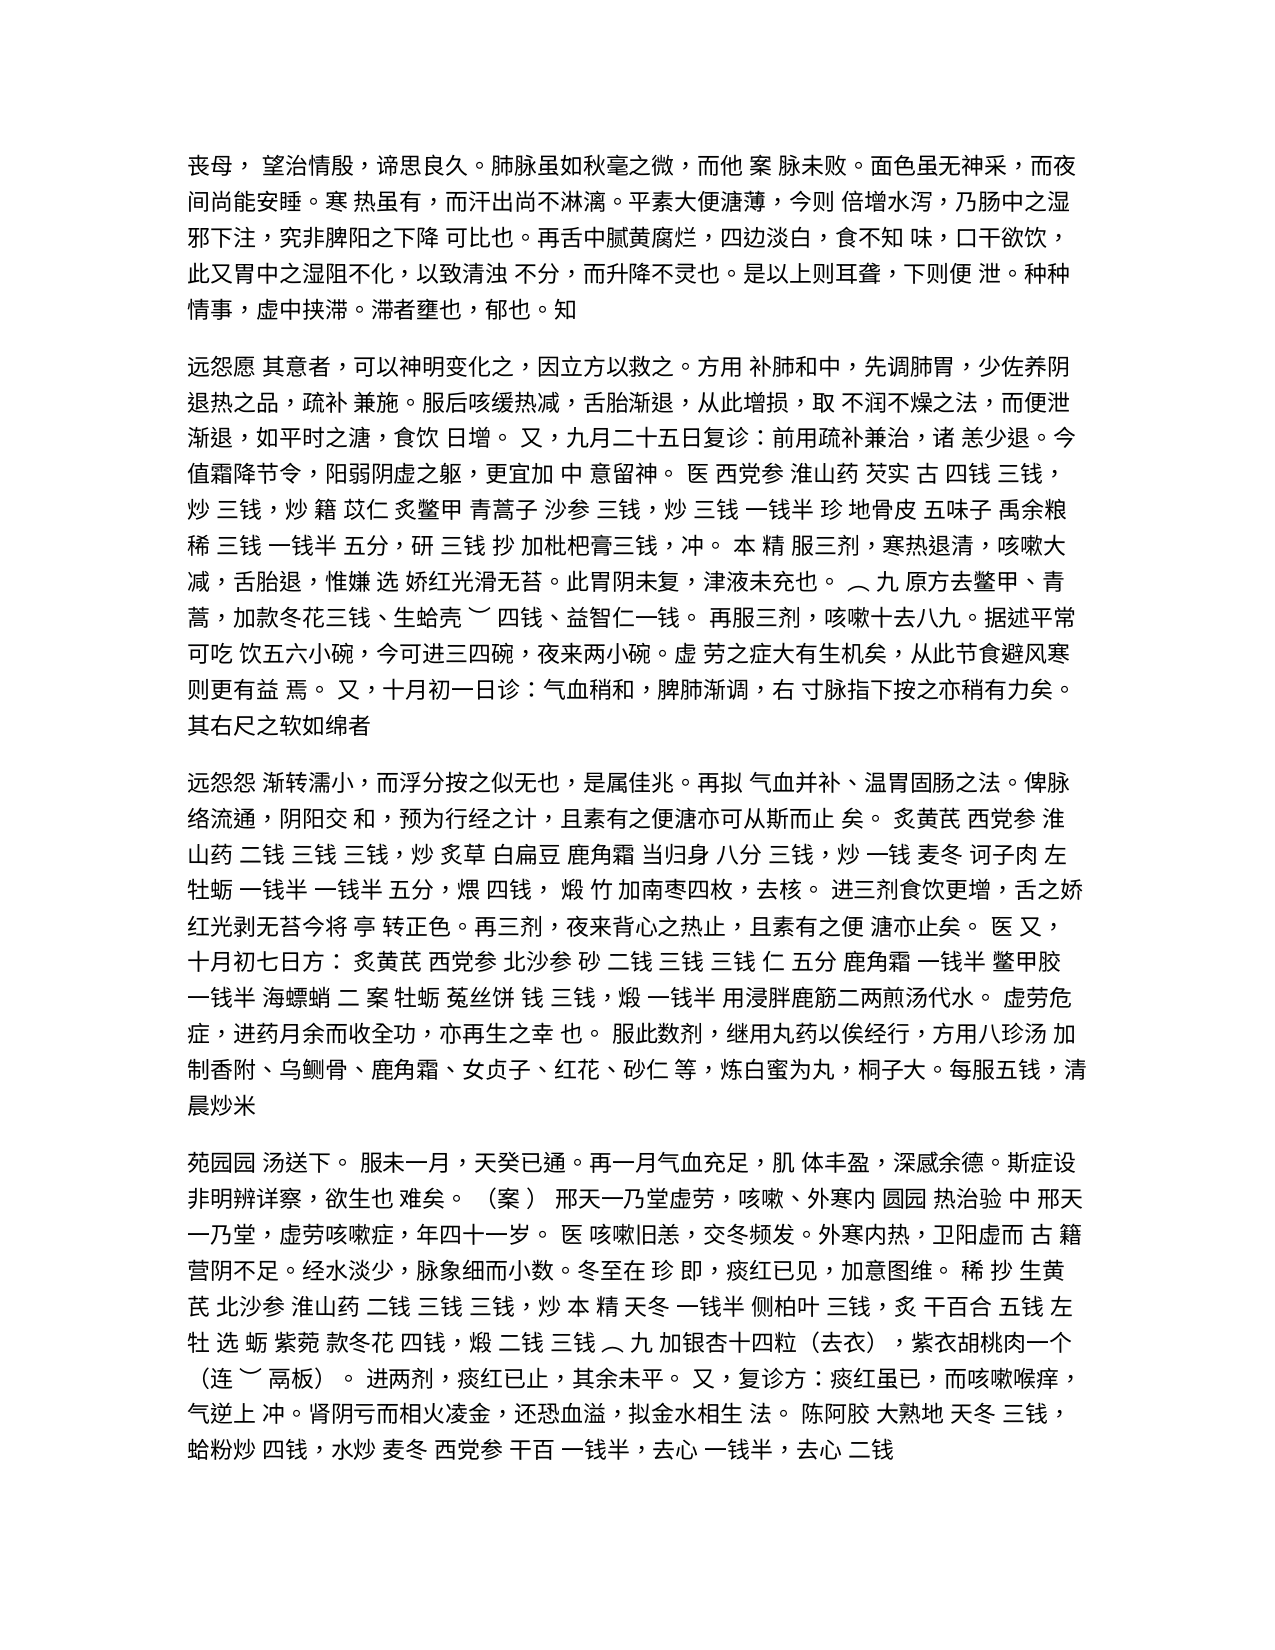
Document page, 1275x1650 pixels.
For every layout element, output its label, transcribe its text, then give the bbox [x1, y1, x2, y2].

text 远怨怨 渐转濡小，而浮分按之似无也，是属佳兆。再拟 气血并补、温胃固肠之法。俾脉络流通，阴阳交 和，预为行经之计，且素有之便溏亦可从斯而止 矣。 炙黄芪 西党参 淮山药 二钱 三钱 三钱，炒 炙草 白扁豆 鹿角霜 当归身 八分 三钱，炒 一钱 麦冬 诃子肉 左牡蛎 一钱半 一钱半 五分，煨 四钱， 煅 竹 加南枣四枚，去核。 进三剂食饮更增，舌之娇红光剥无苔今将 亭 转正色。再三剂，夜来背心之热止，且素有之便 溏亦止矣。 医 又，十月初七日方： 炙黄芪 西党参 北沙参 砂 二钱 三钱 三钱 仁 五分 鹿角霜 一钱半 鳖甲胶 一钱半 海螵蛸 二 案 牡蛎 菟丝饼 钱 三钱，煅 一钱半 用浸胖鹿筋二两煎汤代水。 虚劳危症，进药月余而收全功，亦再生之幸 也。 服此数剂，继用丸药以俟经行，方用八珍汤 加制香附、乌鲗骨、鹿角霜、女贞子、红花、砂仁 等，炼白蜜为丸，桐子大。每服五钱，清晨炒米 [187, 767, 1087, 1121]
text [187, 150, 1087, 325]
text 远怨愿 其意者，可以神明变化之，因立方以救之。方用 补肺和中，先调肺胃，少佐养阴退热之品，疏补 兼施。服后咳缓热减，舌胎渐退，从此增损，取 不润不燥之法，而便泄渐退，如平时之溏，食饮 日增。 又，九月二十五日复诊：前用疏补兼治，诸 恙少退。今值霜降节令，阳弱阴虚之躯，更宜加 中 意留神。 医 西党参 淮山药 芡实 古 四钱 三钱，炒 三钱，炒 籍 苡仁 炙鳖甲 青蒿子 沙参 三钱，炒 三钱 一钱半 珍 地骨皮 五味子 禹余粮 稀 三钱 一钱半 五分，研 三钱 抄 加枇杷膏三钱，冲。 本 精 服三剂，寒热退清，咳嗽大减，舌胎退，惟嫌 选 娇红光滑无苔。此胃阴未复，津液未充也。 ︵ 九 原方去鳖甲、青蒿，加款冬花三钱、生蛤壳 ︶ 四钱、益智仁一钱。 再服三剂，咳嗽十去八九。据述平常可吃 饮五六小碗，今可进三四碗，夜来两小碗。虚 劳之症大有生机矣，从此节食避风寒则更有益 焉。 又，十月初一日诊：气血稍和，脾肺渐调，右 寸脉指下按之亦稍有力矣。其右尺之软如绵者 [187, 351, 1087, 741]
text 苑园园 汤送下。 服未一月，天癸已通。再一月气血充足，肌 体丰盈，深感余德。斯症设非明辨详察，欲生也 难矣。 （案 ） 邢天一乃堂虚劳，咳嗽、外寒内 圆园 热治验 中 邢天一乃堂，虚劳咳嗽症，年四十一岁。 医 咳嗽旧恙，交冬频发。外寒内热，卫阳虚而 古 籍 营阴不足。经水淡少，脉象细而小数。冬至在 珍 即，痰红已见，加意图维。 稀 抄 生黄芪 北沙参 淮山药 二钱 三钱 三钱，炒 本 精 天冬 一钱半 侧柏叶 三钱，炙 干百合 五钱 左牡 选 蛎 紫菀 款冬花 四钱，煅 二钱 三钱 ︵ 九 加银杏十四粒（去衣），紫衣胡桃肉一个（连 ︶ 鬲板）。 进两剂，痰红已止，其余未平。 又，复诊方：痰红虽已，而咳嗽喉痒，气逆上 冲。肾阴亏而相火凌金，还恐血溢，拟金水相生 法。 陈阿胶 大熟地 天冬 三钱，蛤粉炒 四钱，水炒 麦冬 西党参 干百 一钱半，去心 一钱半，去心 二钱 [187, 1147, 1087, 1466]
